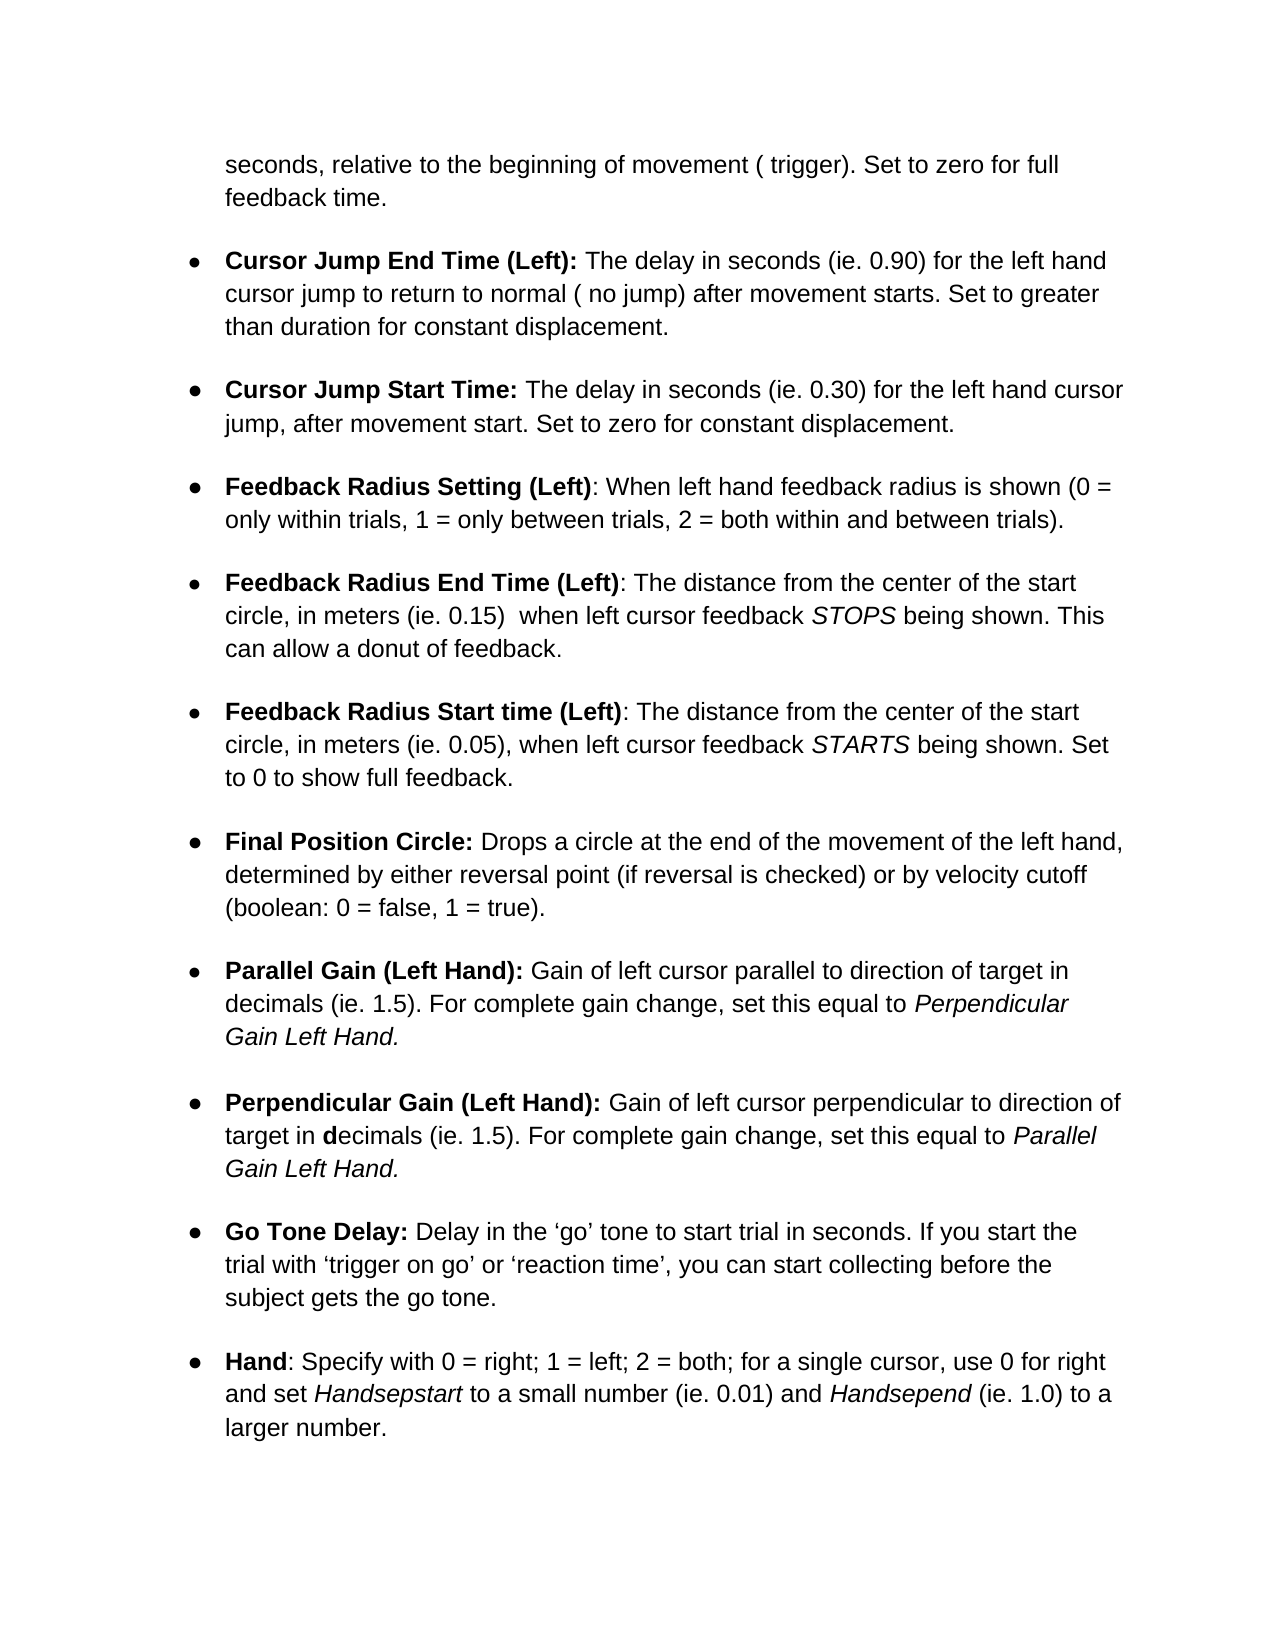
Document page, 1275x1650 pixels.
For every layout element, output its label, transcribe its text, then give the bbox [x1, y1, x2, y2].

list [187, 150, 1125, 212]
list Hand: Specify with 0 = right; 1 = left; 2 = both; for a single cursor, use 0 for right and set Handsepstart to a small number (ie. 0.01) and Handsepend (ie. 1.0) to a larger number. [187, 1346, 1125, 1441]
list Go Tone Delay: Delay in the ‘go’ tone to start trial in seconds. If you start the trial with ‘trigger on go’ or ‘reaction time’, you can start collecting before the subject gets the go tone. [187, 1217, 1125, 1312]
list Parallel Gain (Left Hand): Gain of left cursor parallel to direction of target in decimals (ie. 1.5). For complete gain change, set this equal to Perpendicular Gain Left Hand. [187, 956, 1125, 1051]
list Feedback Radius End Time (Left): The distance from the center of the start circle, in meters (ie. 0.15) when left cursor feedback STOPS being shown. This can allow a donut of feedback. [187, 568, 1125, 663]
list Cursor Jump Start Time: The delay in seconds (ie. 0.30) for the left hand cursor jump, after movement start. Set to zero for constant displacement. [187, 376, 1125, 437]
list Feedback Radius Start time (Left): The distance from the center of the start circle, in meters (ie. 0.05), when left cursor feedback STARTS being shown. Set to 0 to show full feedback. [187, 697, 1125, 792]
list Perpendicular Gain (Left Hand): Gain of left cursor perpendicular to direction of target in decimals (ie. 1.5). For complete gain change, set this equal to Parallel Gain Left Hand. [187, 1088, 1125, 1183]
list Final Position Circle: Drops a circle at the end of the movement of the left hand, determined by either reversal point (if reversal is checked) or by velocity cutoff (boolean: 0 = false, 1 = true). [187, 827, 1125, 921]
list Cursor Jump End Time (Left): The delay in seconds (ie. 0.90) for the left hand cursor jump to return to normal ( no jump) after movement starts. Set to greater than duration for constant displacement. [187, 246, 1125, 341]
list Feedback Radius Setting (Left): When left hand feedback radius is shown (0 = only within trials, 1 = only between trials, 2 = both within and between trials). [187, 472, 1125, 533]
